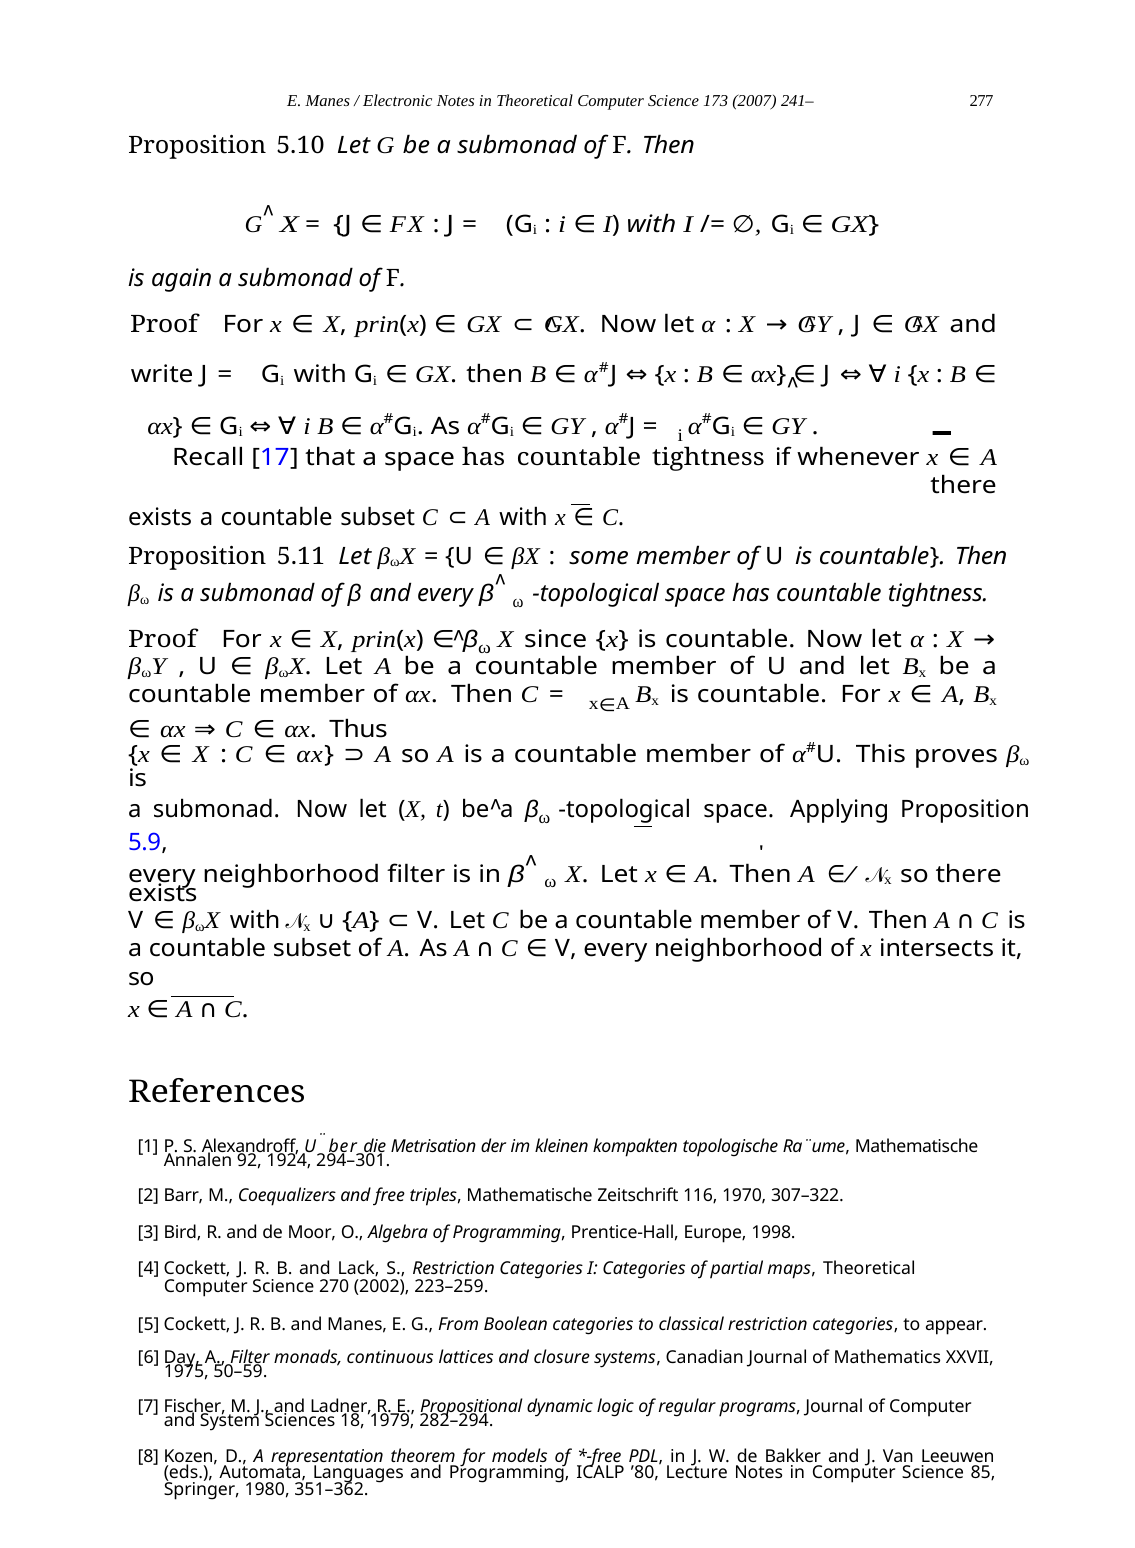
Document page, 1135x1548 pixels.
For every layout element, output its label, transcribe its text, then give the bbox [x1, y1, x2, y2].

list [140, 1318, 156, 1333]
text Proposition 5.10 Let G be a submonad of F. Then [128, 128, 1030, 160]
text x ∈ A ∩ C. [128, 991, 1030, 1024]
picture [932, 431, 951, 435]
list Barr, M., Coequalizers and free triples, Mathematische Zeitschrift 116, 1970, 307–322. [137, 1183, 1030, 1207]
text Proof For x ∈ X, prin(x) ∈ GX ⊂ GX. Now let α : X → GY , J ∈ GX and write J = Gi with Gi ∈ GX. then B ∈ α#J ⇔ {x : B ∈ αx} ∈ J ⇔ ∀ i {x : B ∈ αx} ∈ Gi ⇔ ∀ i B ∈ α#Gi. As α#Gi ∈ GY , α#J = i α#Gi ∈ GY . Recall [17] that a space has countable tightness if whenever x ∈ A there [128, 311, 997, 501]
text {x ∈ X : C ∈ αx} ⊃ A so A is a countable member of α#U. This proves βω is [128, 744, 1030, 791]
subtitle References [128, 1069, 1030, 1112]
list Cockett, J. R. B. and Manes, E. G., From Boolean categories to classical restriction categories, to appear. [237, 1318, 996, 1333]
text every neighborhood filter is in β^ω X. Let x ∈ A. Then A ∈/ 𝒩x so there exists [128, 858, 1030, 908]
list Day, A., Filter monads, continuous lattices and closure systems, Canadian Journal of Mathematics XXVII, 1975, 50–59. [137, 1351, 996, 1382]
text βω is a submonad of β and every β^ω -topological space has countable tightness. [128, 570, 1030, 610]
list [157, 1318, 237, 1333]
text a countable subset of A. As A ∩ C ∈ V, every neighborhood of x intersects it, so [128, 934, 1030, 991]
text V ∈ βωX with 𝒩x ∪ {A} ⊂ V. Let C be a countable member of V. Then A ∩ C is [128, 908, 1030, 934]
list Fischer, M. J., and Ladner, R. E., Propositional dynamic logic of regular programs, Journal of Computer and System Sciences 18, 1979, 282–294. [137, 1400, 996, 1432]
text Proof For x ∈ X, prin(x) ∈ βω X since {x} is countable. Now let α : X → βωY , U ∈ βωX. Let A be a countable member of U and let Bx be a countable member of αx. Then C = x∈A Bx is countable. For x ∈ A, Bx ∈ αx ⇒ C ∈ αx. Thus [128, 624, 997, 744]
list P. S. Alexandroff, U¨ber die Metrisation der im kleinen kompakten topologische Ra¨ume, Mathematische Annalen 92, 1924, 294–301. [137, 1137, 996, 1172]
text G^X = {J ∈ FX : J = (Gi : i ∈ I) with I /= ∅, Gi ∈ GX} [117, 171, 1007, 239]
text Proposition 5.11 Let βωX = {U ∈ βX : some member of U is countable}. Then [128, 543, 1030, 570]
list Bird, R. and de Moor, O., Algebra of Programming, Prentice-Hall, Europe, 1998. [137, 1219, 1030, 1243]
text exists a countable subset C ⊂ A with x ∈ C. [128, 501, 1030, 532]
list Kozen, D., A representation theorem for models of *-free PDL, in J. W. de Bakker and J. Van Leeuwen (eds.), Automata, Languages and Programming, ICALP ’80, Lecture Notes in Computer Science 85, Springer, 1980, 351–362. [137, 1448, 996, 1501]
text is again a submonad of F. [128, 260, 1030, 293]
text a submonad. Now let (X, t) be a βω -topological space. Applying Proposition 5.9, [128, 791, 1030, 857]
list Cockett, J. R. B. and Lack, S., Restriction Categories I: Categories of partial maps, Theoretical Computer Science 270 (2002), 223–259. [137, 1260, 996, 1297]
